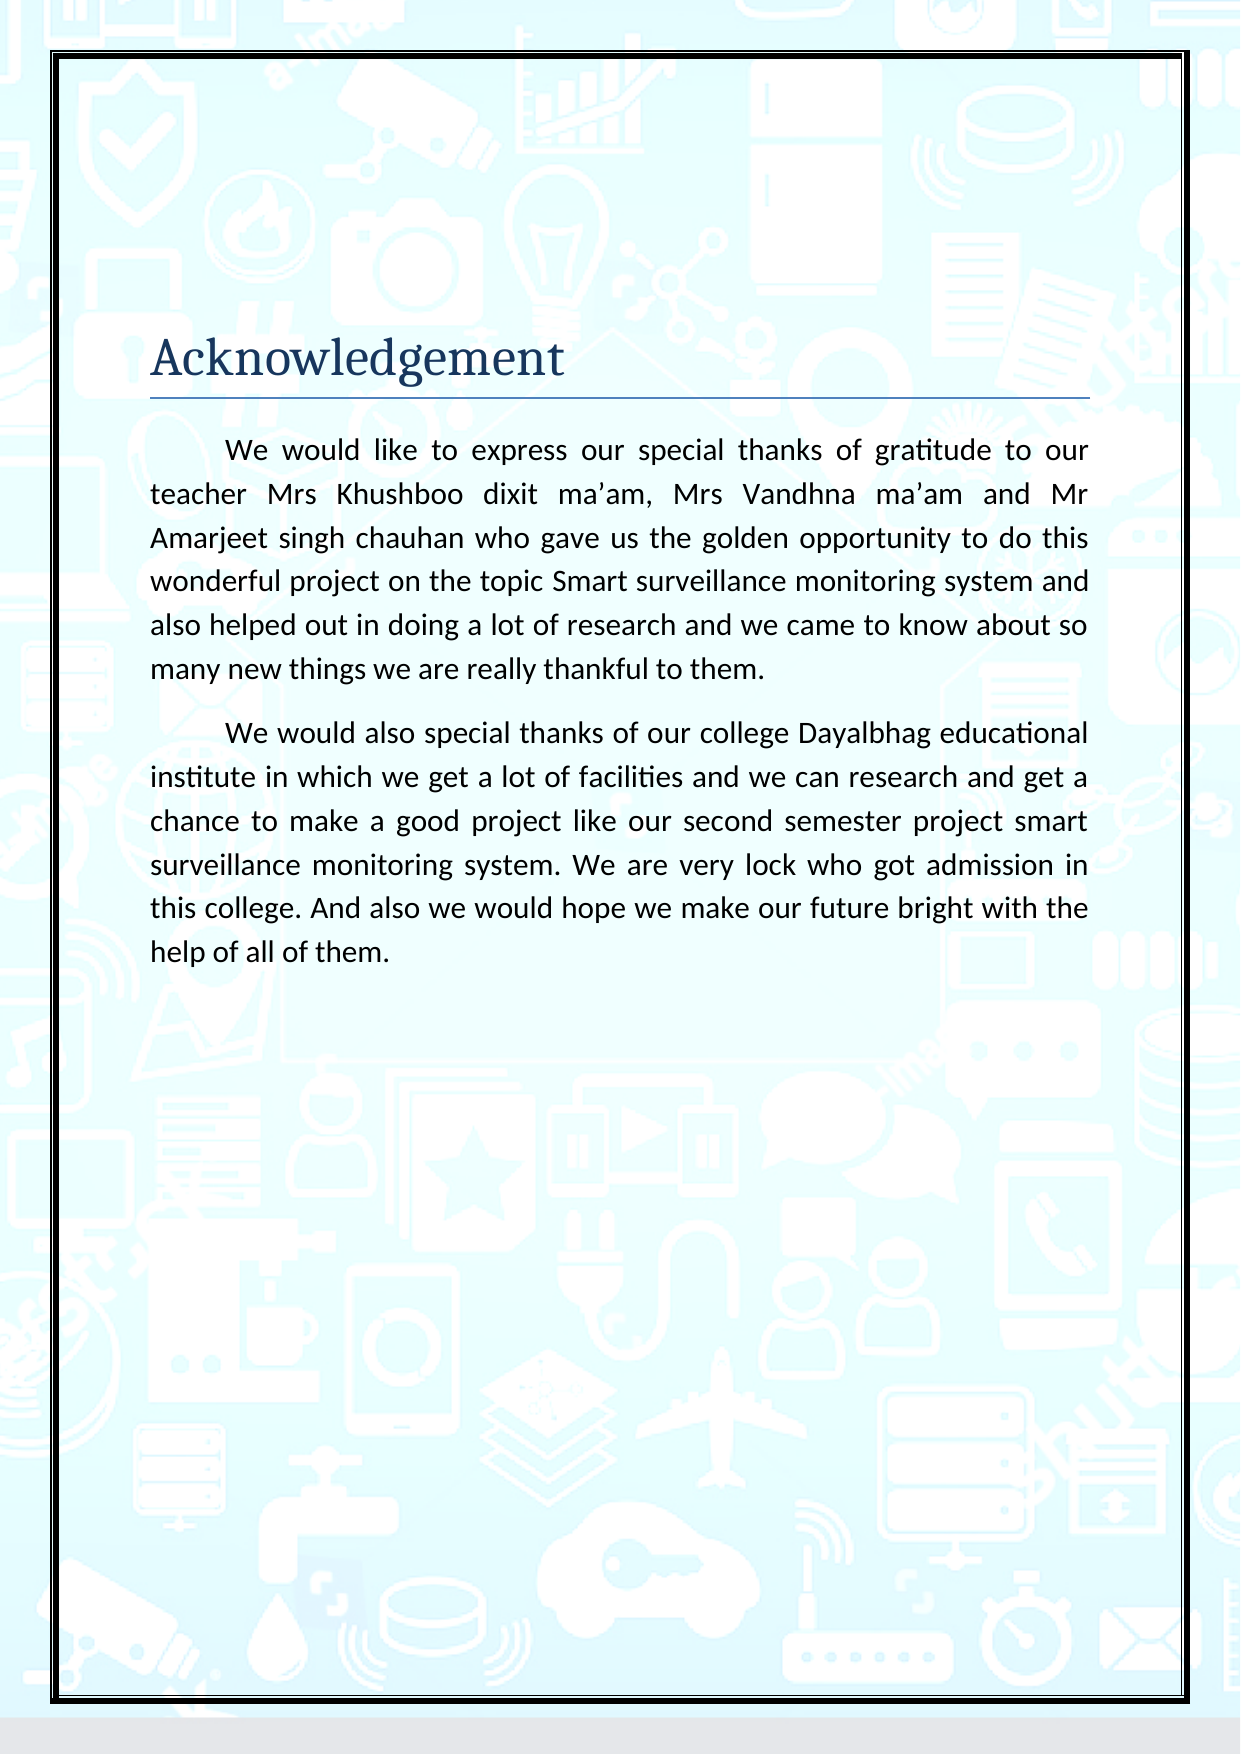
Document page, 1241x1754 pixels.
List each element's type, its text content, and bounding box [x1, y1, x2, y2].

text We would like to express our special thanks of gratitude to our teacher Mrs Khushboo dixit ma’am, Mrs Vandhna ma’am and Mr Amarjeet singh chauhan who gave us the golden opportunity to do this wonderful project on the topic Smart surveillance monitoring system and also helped out in doing a lot of research and we came to know about so many new things we are really thankful to them. [150, 430, 1090, 687]
title Acknowledgement [150, 326, 1090, 397]
text We would also special thanks of our college Dayalbhag educational institute in which we get a lot of facilities and we can research and get a chance to make a good project like our second semester project smart surveillance monitoring system. We are very lock who got admission in this college. And also we would hope we make our future bright with the help of all of them. [150, 713, 1090, 970]
